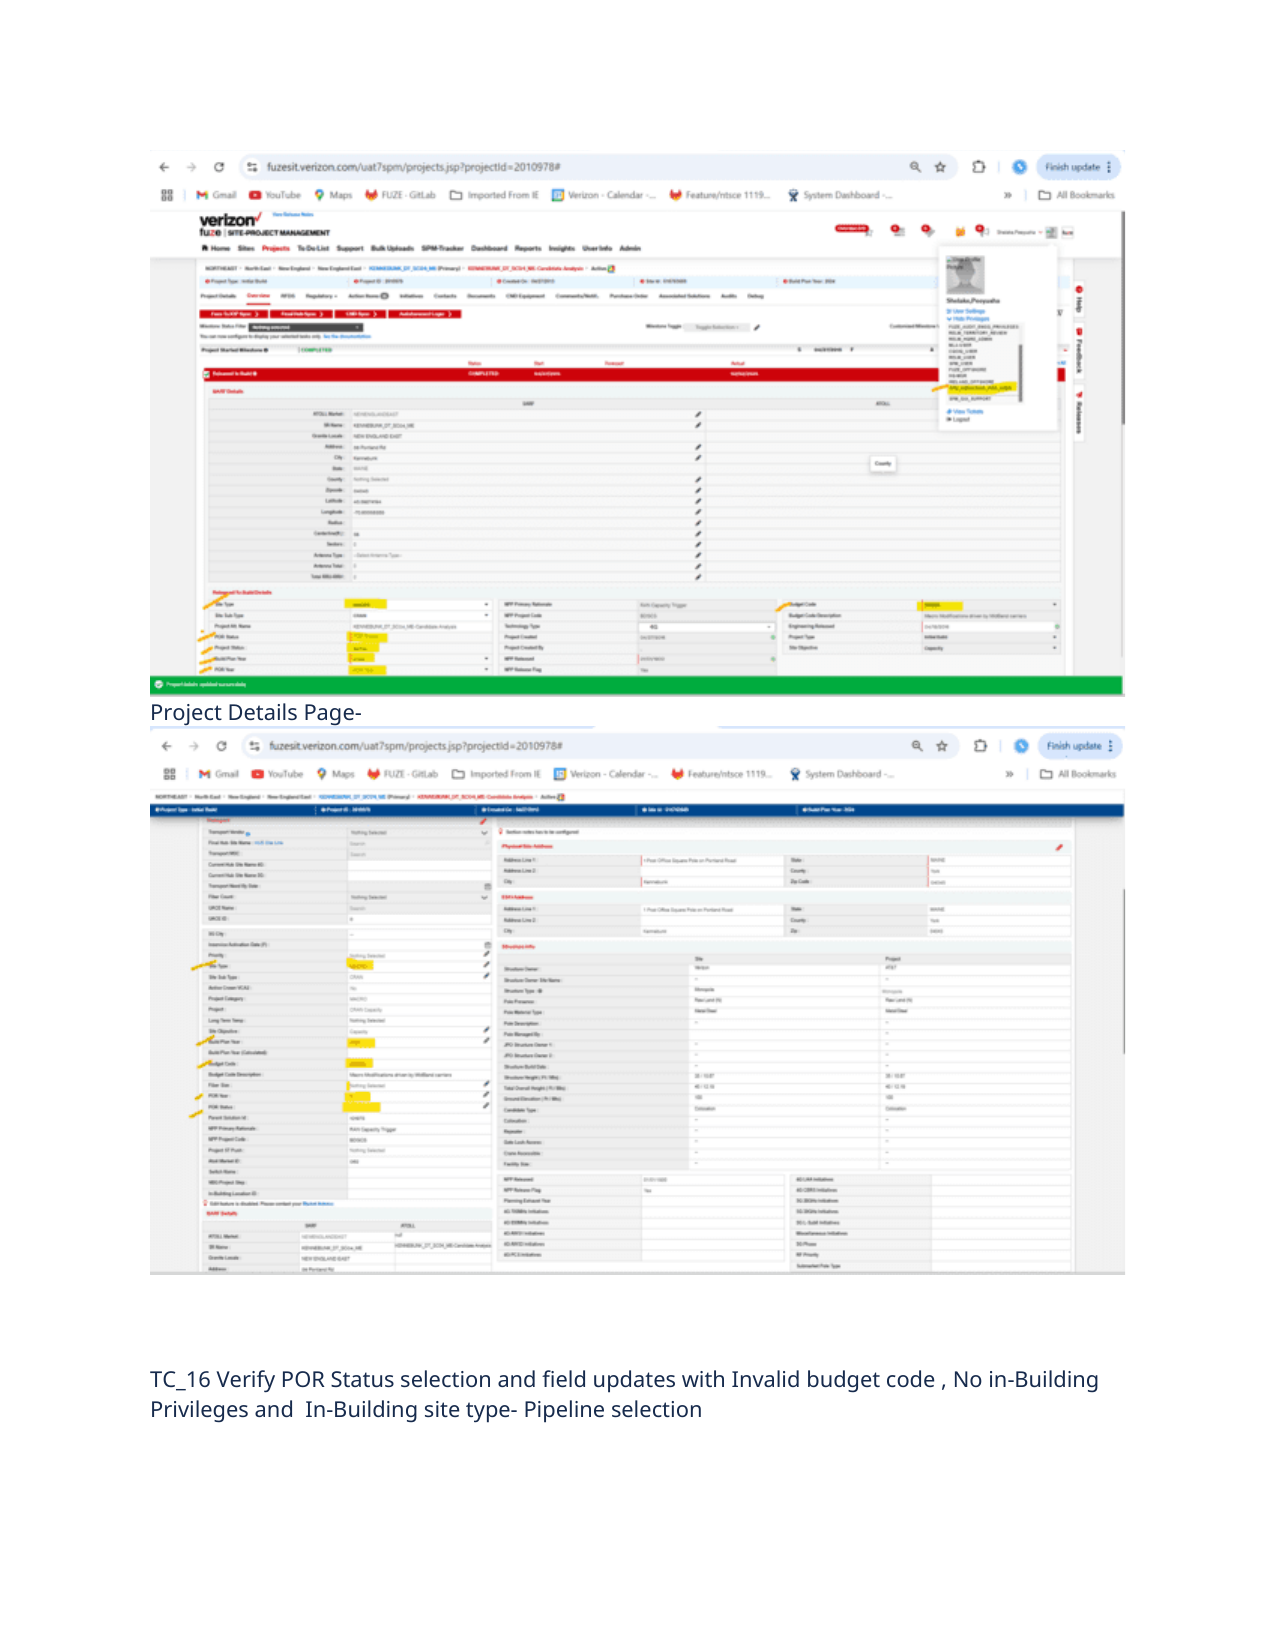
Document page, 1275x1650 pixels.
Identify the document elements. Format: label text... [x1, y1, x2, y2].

picture [150, 150, 1125, 697]
picture [150, 726, 1125, 1275]
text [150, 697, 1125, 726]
